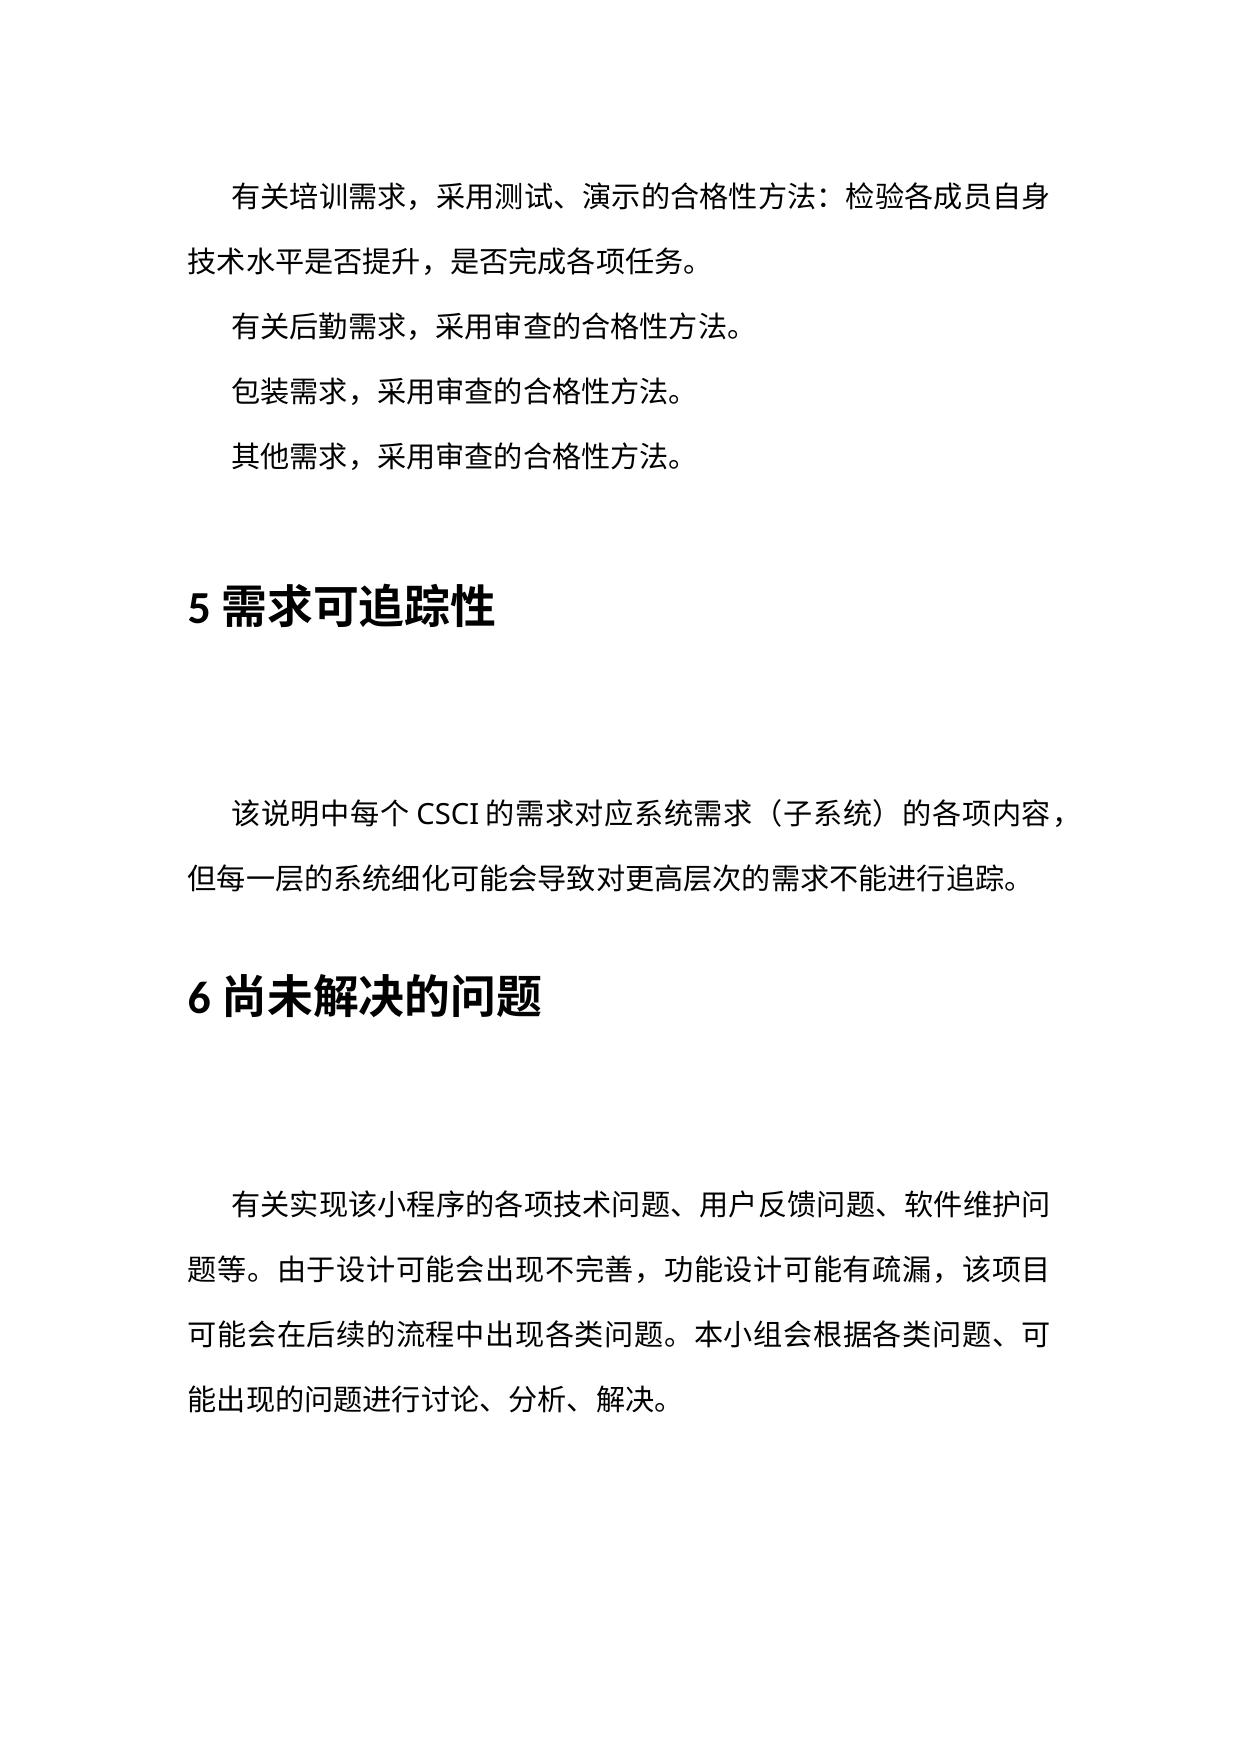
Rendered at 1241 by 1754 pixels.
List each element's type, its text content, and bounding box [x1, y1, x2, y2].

text 该说明中每个CSCI的需求对应系统需求（子系统）的各项内容，但每一层的系统细化可能会导致对更高层次的需求不能进行追踪。 [187, 779, 1053, 909]
text 有关培训需求，采用测试、演示的合格性方法：检验各成员自身技术水平是否提升，是否完成各项任务。 [187, 162, 1053, 292]
text 有关后勤需求，采用审查的合格性方法。 [187, 292, 1053, 357]
text 包装需求，采用审查的合格性方法。 [187, 357, 1053, 422]
subtitle 5 需求可追踪性 [187, 555, 1053, 652]
subtitle 6 尚未解决的问题 [187, 945, 1053, 1042]
text 有关实现该小程序的各项技术问题、用户反馈问题、软件维护问题等。由于设计可能会出现不完善，功能设计可能有疏漏，该项目可能会在后续的流程中出现各类问题。本小组会根据各类问题、可能出现的问题进行讨论、分析、解决。 [187, 1170, 1053, 1430]
text 其他需求，采用审查的合格性方法。 [187, 422, 1053, 487]
